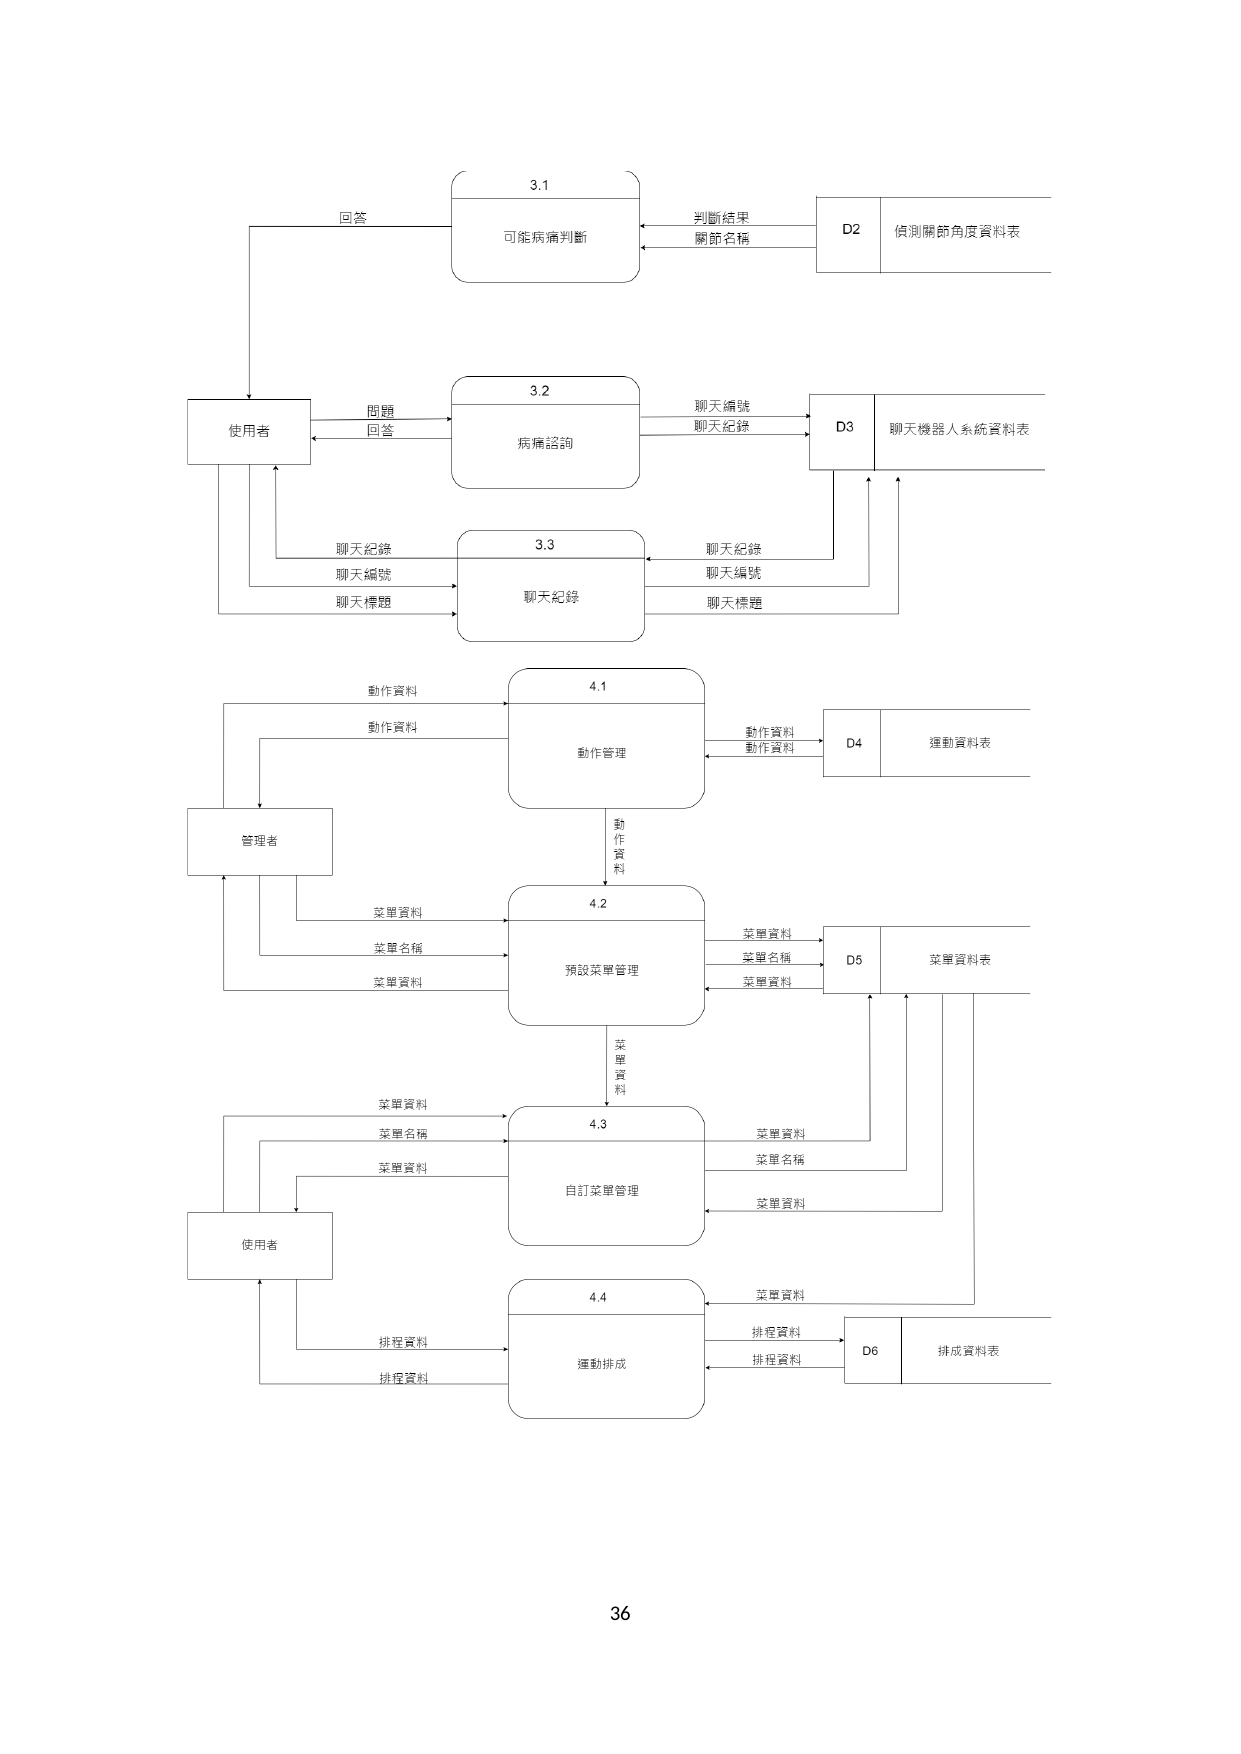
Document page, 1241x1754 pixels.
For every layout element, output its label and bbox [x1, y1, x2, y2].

picture [187, 668, 1053, 1419]
picture [187, 171, 1053, 642]
